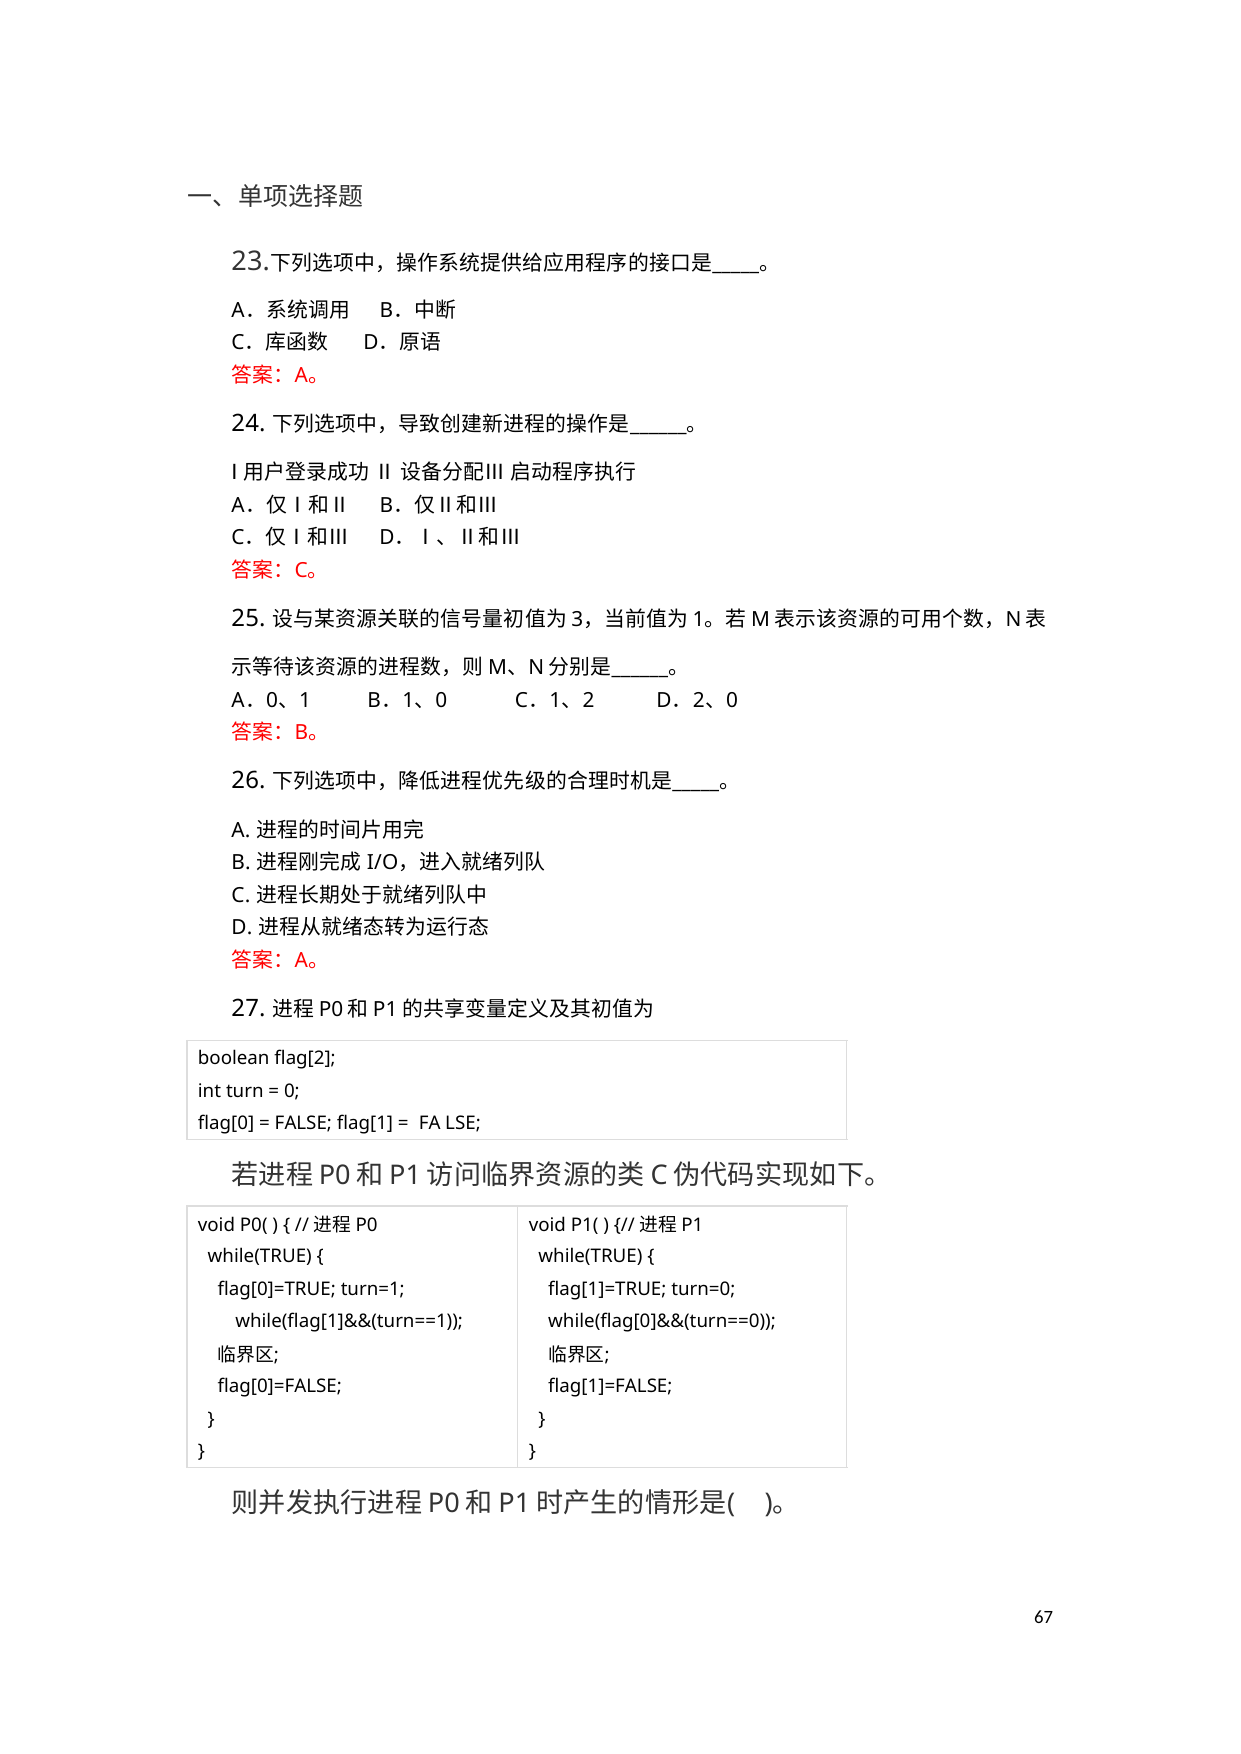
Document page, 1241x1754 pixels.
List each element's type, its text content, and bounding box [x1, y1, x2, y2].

text 答案：A。 [231, 942, 1053, 974]
text A．系统调用 B．中断 [231, 292, 1053, 324]
text Ⅰ 用户登录成功 Ⅱ 设备分配Ⅲ 启动程序执行 [231, 454, 1053, 487]
text B. 进程刚完成 I/O，进入就绪列队 [231, 844, 1053, 877]
text D. 进程从就绪态转为运行态 [231, 909, 1053, 942]
text 24. 下列选项中，导致创建新进程的操作是______。 [231, 389, 1053, 454]
text 23.下列选项中，操作系统提供给应用程序的接口是_____。 [231, 227, 1053, 292]
text 一、单项选择题 [187, 162, 1053, 227]
text 答案：A。 [231, 357, 1053, 389]
text 答案：B。 [231, 714, 1053, 747]
text C．库函数 D．原语 [231, 324, 1053, 357]
text 27. 进程P0和P1的共享变量定义及其初值为 [231, 974, 1053, 1039]
text 答案：C。 [231, 552, 1053, 584]
text 25. 设与某资源关联的信号量初值为3，当前值为1。若M表示该资源的可用个数，N表示等待该资源的进程数，则M、N分别是______。 [231, 584, 1053, 682]
text 若进程P0和P1访问临界资源的类C伪代码实现如下。 [187, 1140, 1053, 1205]
text C. 进程长期处于就绪列队中 [231, 877, 1053, 909]
text 则并发执行进程P0和P1时产生的情形是( )。 [187, 1468, 1053, 1533]
table_header void P0( ) { // 进程 P0 while(TRUE) { flag[0]=TRUE; turn=1; while(flag[1]&&(turn==1)); 临界区; flag[0]=FALSE; } } [188, 1207, 517, 1467]
text A．0、1 B．1、0 C．1、2 D．2、0 [231, 682, 1053, 714]
table_header boolean flag[2]; int turn = 0; flag[0] = FALSE; flag[1] = FA LSE; [188, 1041, 846, 1138]
text C．仅Ⅰ和Ⅲ D．Ⅰ、Ⅱ和Ⅲ [231, 519, 1053, 552]
text 26. 下列选项中，降低进程优先级的合理时机是_____。 [231, 747, 1053, 812]
text A. 进程的时间片用完 [231, 812, 1053, 844]
text A．仅Ⅰ和Ⅱ B．仅Ⅱ和Ⅲ [231, 487, 1053, 519]
table_header void P1( ) {// 进程 P1 while(TRUE) { flag[1]=TRUE; turn=0; while(flag[0]&&(turn==0)); 临界区; flag[1]=FALSE; } } [518, 1207, 846, 1467]
